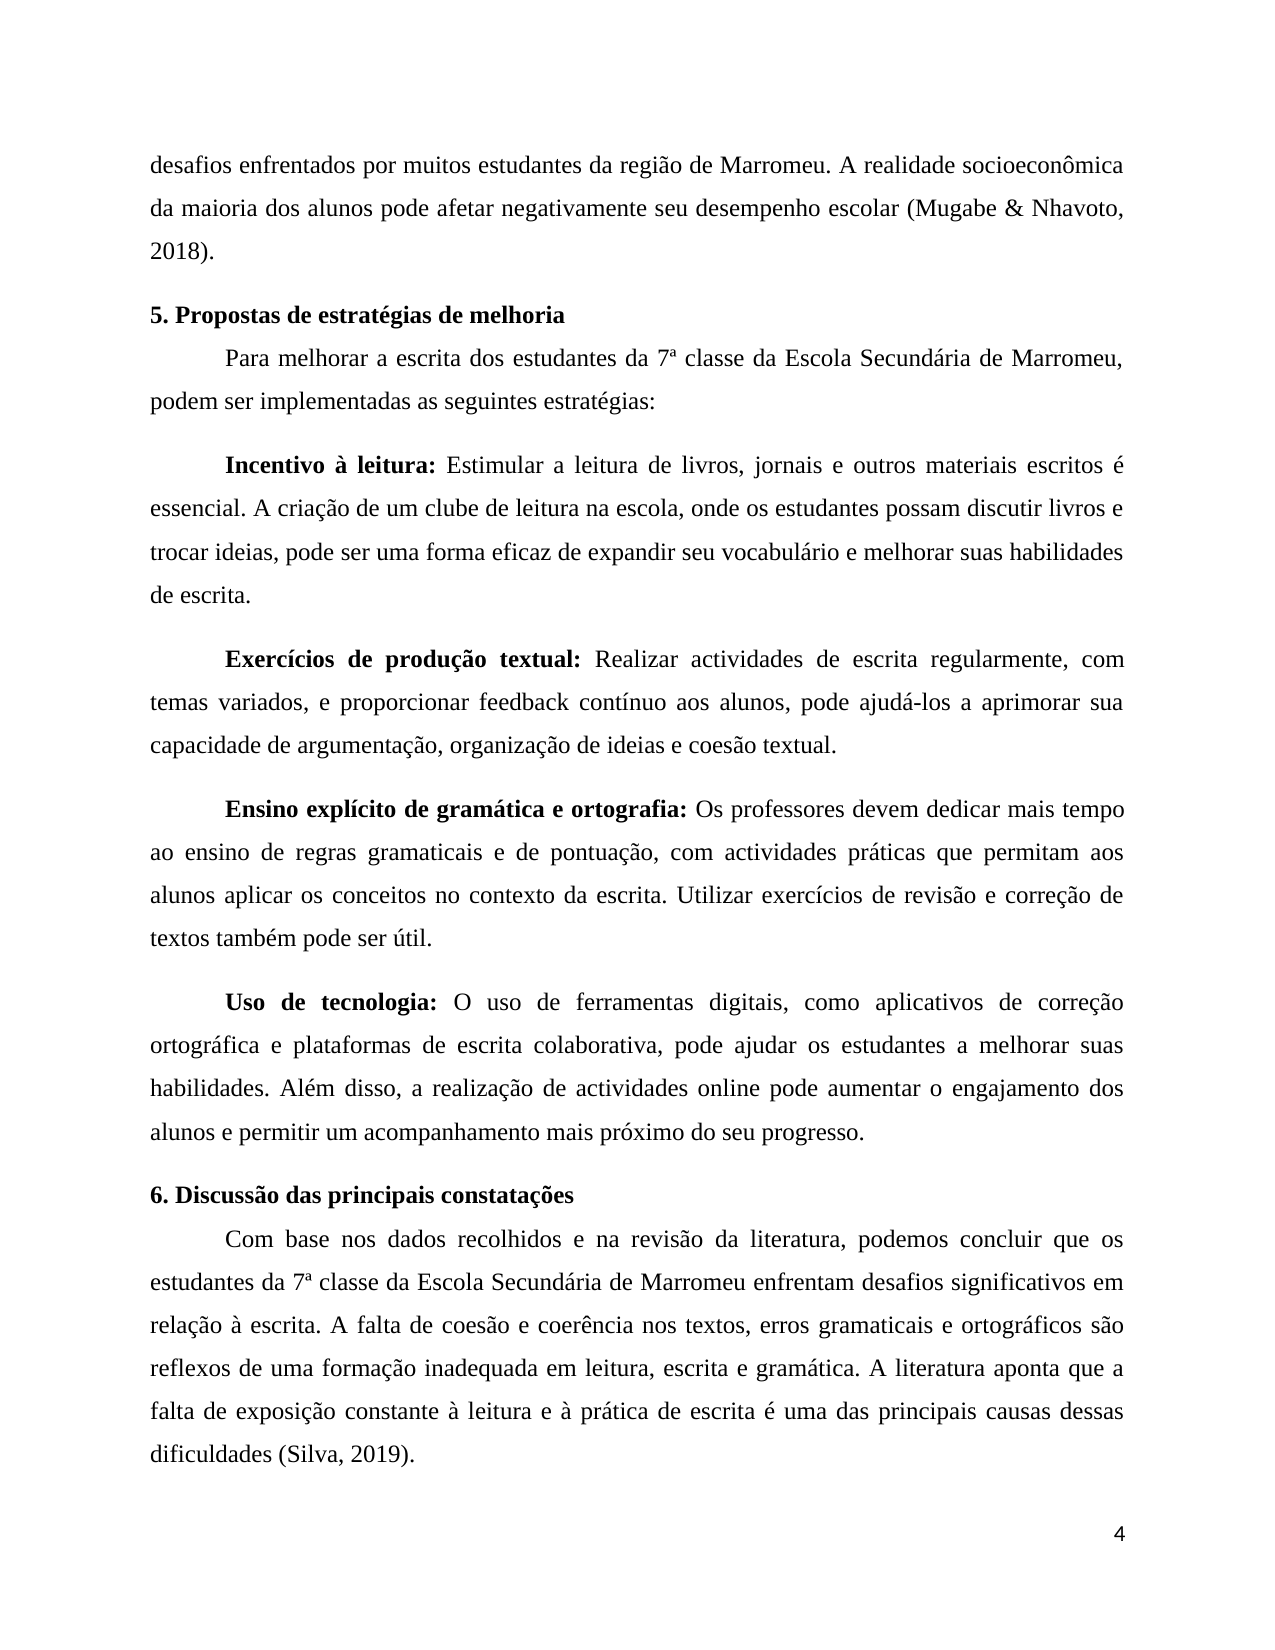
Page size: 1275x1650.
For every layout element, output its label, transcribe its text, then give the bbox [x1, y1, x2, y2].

subtitle 5. Propostas de estratégias de melhoria [150, 300, 1125, 329]
text Exercícios de produção textual: Realizar actividades de escrita regularmente, com temas variados, e proporcionar feedback contínuo aos alunos, pode ajudá-los a aprimorar sua capacidade de argumentação, organização de ideias e coesão textual. [150, 644, 1125, 759]
text Com base nos dados recolhidos e na revisão da literatura, podemos concluir que os estudantes da 7ª classe da Escola Secundária de Marromeu enfrentam desafios significativos em relação à escrita. A falta de coesão e coerência nos textos, erros gramaticais e ortográficos são reflexos de uma formação inadequada em leitura, escrita e gramática. A literatura aponta que a falta de exposição constante à leitura e à prática de escrita é uma das principais causas dessas dificuldades (Silva, 2019). [150, 1224, 1125, 1468]
text Incentivo à leitura: Estimular a leitura de livros, jornais e outros materiais escritos é essencial. A criação de um clube de leitura na escola, onde os estudantes possam discutir livros e trocar ideias, pode ser uma forma eficaz de expandir seu vocabulário e melhorar suas habilidades de escrita. [150, 450, 1125, 608]
text Para melhorar a escrita dos estudantes da 7ª classe da Escola Secundária de Marromeu, podem ser implementadas as seguintes estratégias: [150, 343, 1125, 415]
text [150, 150, 1125, 265]
subtitle 6. Discussão das principais constatações [150, 1181, 1125, 1209]
text Ensino explícito de gramática e ortografia: Os professores devem dedicar mais tempo ao ensino de regras gramaticais e de pontuação, com actividades práticas que permitam aos alunos aplicar os conceitos no contexto da escrita. Utilizar exercícios de revisão e correção de textos também pode ser útil. [150, 794, 1125, 952]
text Uso de tecnologia: O uso de ferramentas digitais, como aplicativos de correção ortográfica e plataformas de escrita colaborativa, pode ajudar os estudantes a melhorar suas habilidades. Além disso, a realização de actividades online pode aumentar o engajamento dos alunos e permitir um acompanhamento mais próximo do seu progresso. [150, 987, 1125, 1145]
